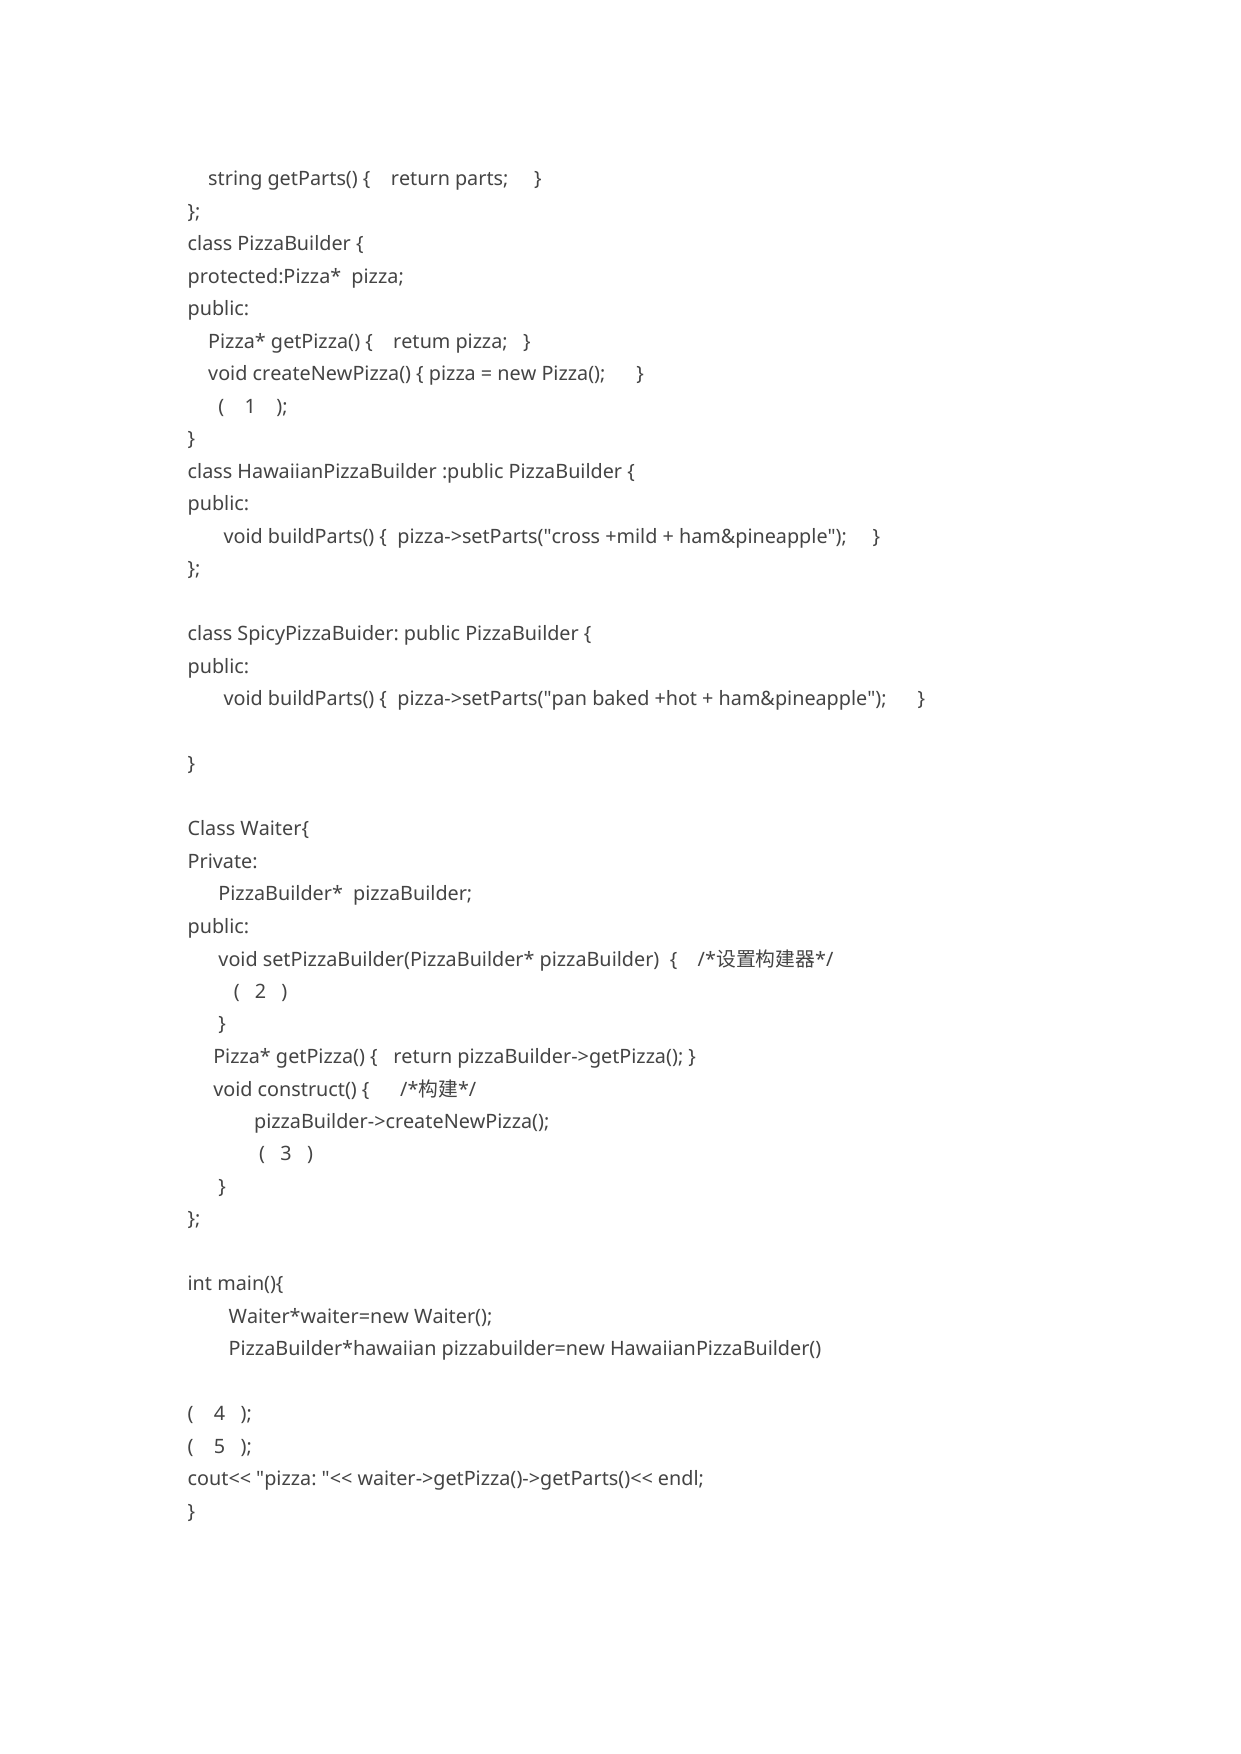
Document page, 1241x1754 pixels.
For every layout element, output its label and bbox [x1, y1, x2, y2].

text [187, 162, 1053, 1527]
